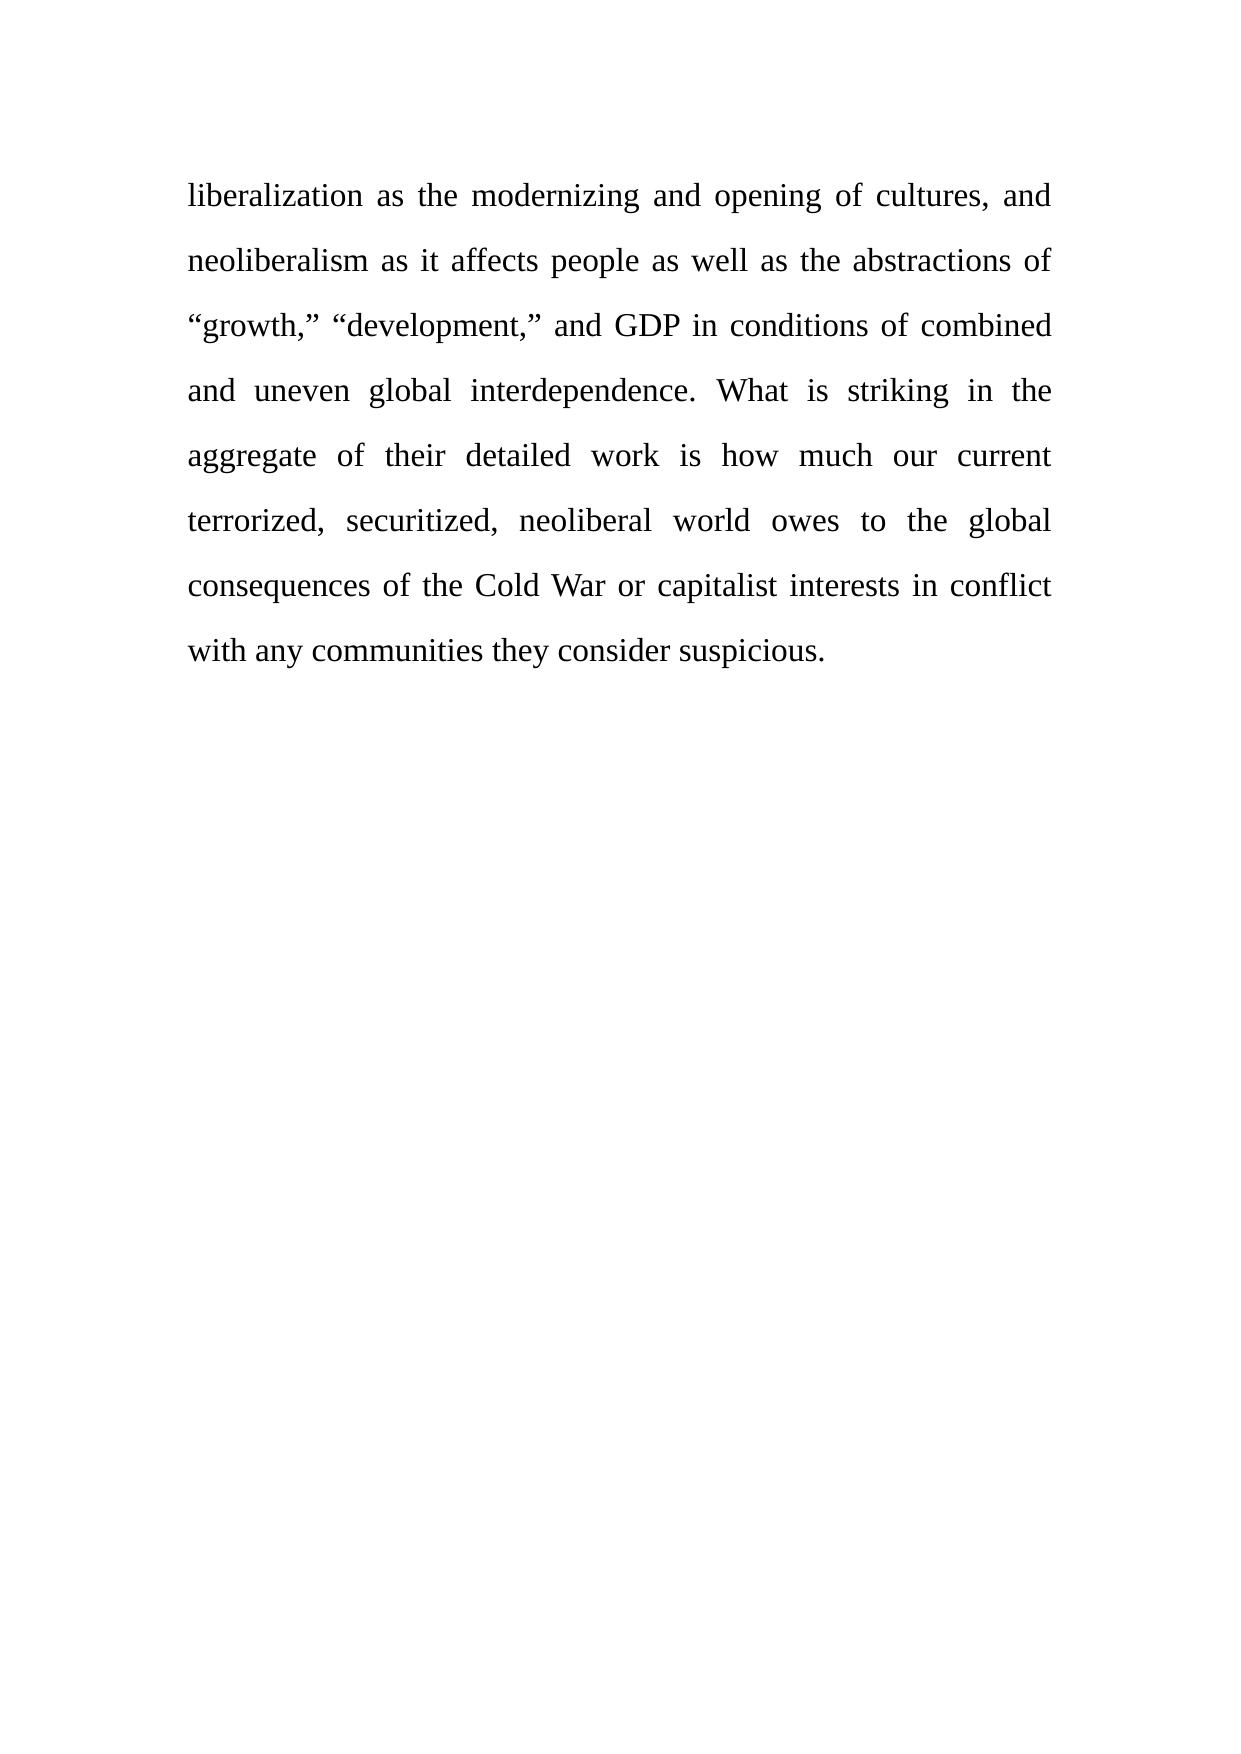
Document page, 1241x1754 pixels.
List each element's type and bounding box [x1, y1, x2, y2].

text [187, 162, 1053, 682]
